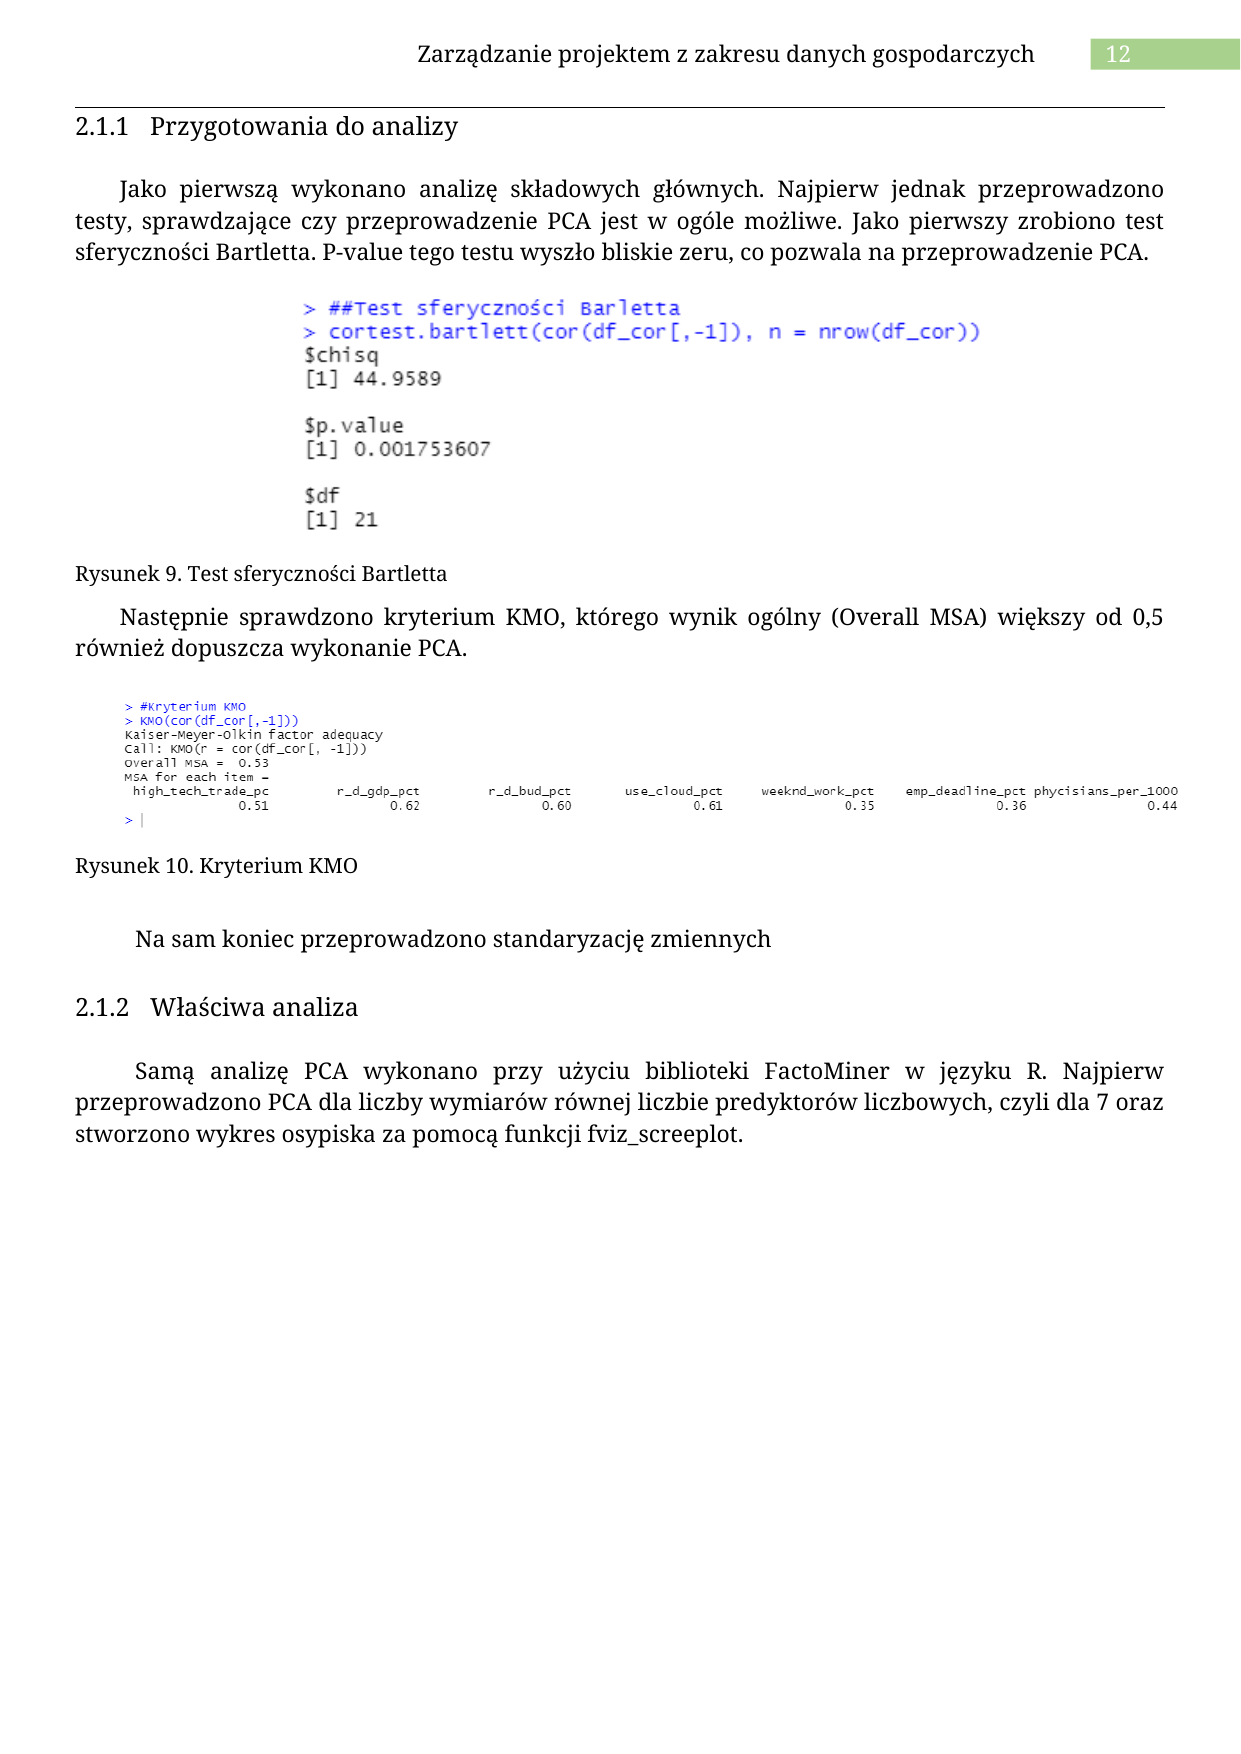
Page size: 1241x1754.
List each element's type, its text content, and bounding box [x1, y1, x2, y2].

text Rysunek 9. Test sferyczności Bartletta [75, 559, 1165, 588]
subtitle Przygotowania do analizy [75, 108, 1165, 142]
text Na sam koniec przeprowadzono standaryzację zmiennych [75, 923, 1165, 954]
subtitle Właściwa analiza [75, 990, 1165, 1024]
text Rysunek 10. Kryterium KMO [75, 851, 1165, 879]
picture [119, 694, 1196, 839]
picture [296, 298, 989, 547]
text Samą analizę PCA wykonano przy użyciu biblioteki FactoMiner w języku R. Najpierw przeprowadzono PCA dla liczby wymiarów równej liczbie predyktorów liczbowych, czyli dla 7 oraz stworzono wykres osypiska za pomocą funkcji fviz_screeplot. [75, 1055, 1165, 1149]
text Jako pierwszą wykonano analizę składowych głównych. Najpierw jednak przeprowadzono testy, sprawdzające czy przeprowadzenie PCA jest w ogóle możliwe. Jako pierwszy zrobiono test sferyczności Bartletta. P-value tego testu wyszło bliskie zeru, co pozwala na przeprowadzenie PCA. [75, 173, 1165, 267]
text Następnie sprawdzono kryterium KMO, którego wynik ogólny (Overall MSA) większy od 0,5 również dopuszcza wykonanie PCA. [75, 601, 1165, 663]
